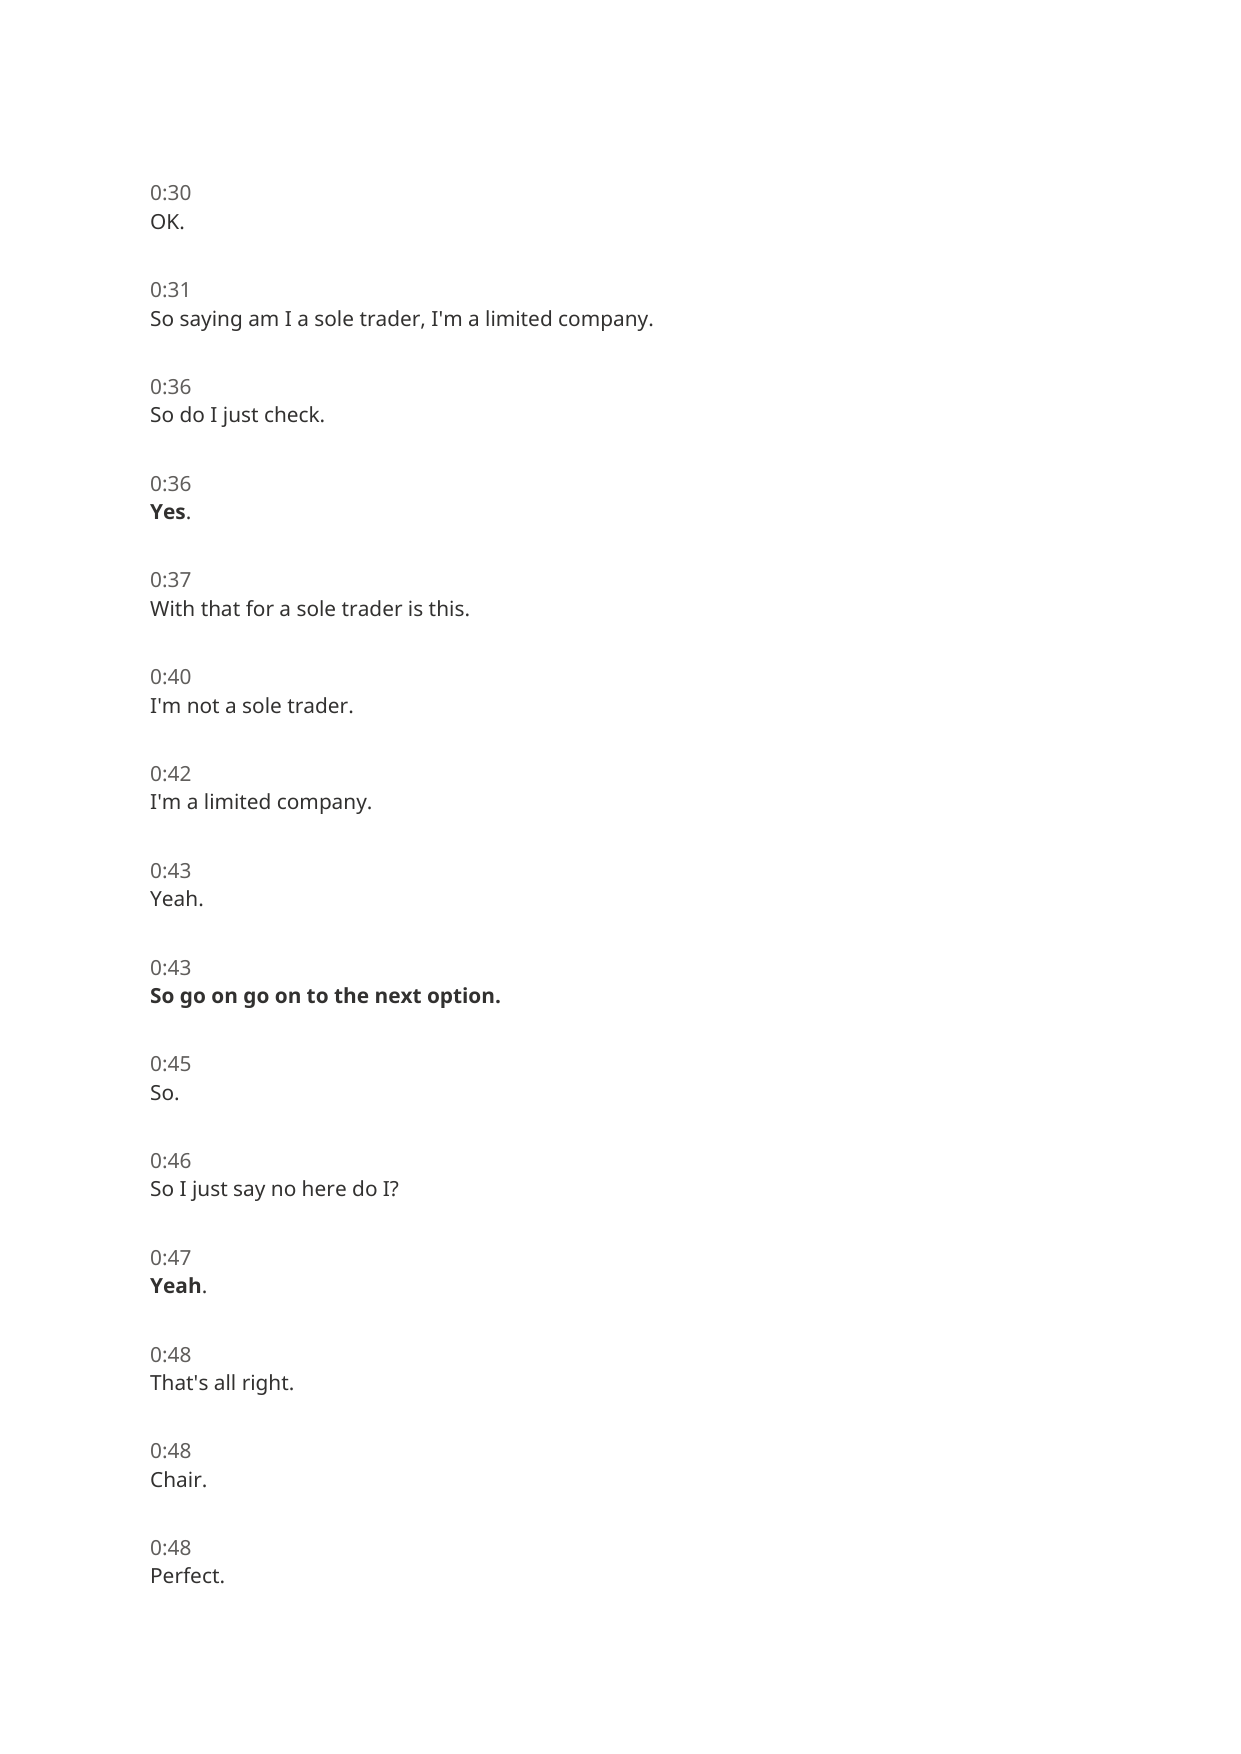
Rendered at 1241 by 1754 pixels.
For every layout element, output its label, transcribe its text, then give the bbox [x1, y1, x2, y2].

text 0:48 Perfect. [150, 1505, 1090, 1590]
text 0:36 Yes. [150, 440, 1090, 526]
text 0:31 So saying am I a sole trader, I'm a limited company. [150, 247, 1090, 332]
text 0:36 So do I just check. [150, 343, 1090, 429]
text 0:40 I'm not a sole trader. [150, 634, 1090, 719]
text 0:42 I'm a limited company. [150, 731, 1090, 816]
text 0:47 Yeah. [150, 1214, 1090, 1300]
text 0:30 OK. [150, 150, 1090, 235]
text 0:45 So. [150, 1021, 1090, 1106]
text 0:43 Yeah. [150, 827, 1090, 913]
text 0:48 That's all right. [150, 1311, 1090, 1397]
text 0:37 With that for a sole trader is this. [150, 537, 1090, 622]
text 0:48 Chair. [150, 1408, 1090, 1493]
text 0:46 So I just say no here do I? [150, 1118, 1090, 1203]
text 0:43 So go on go on to the next option. [150, 924, 1090, 1009]
